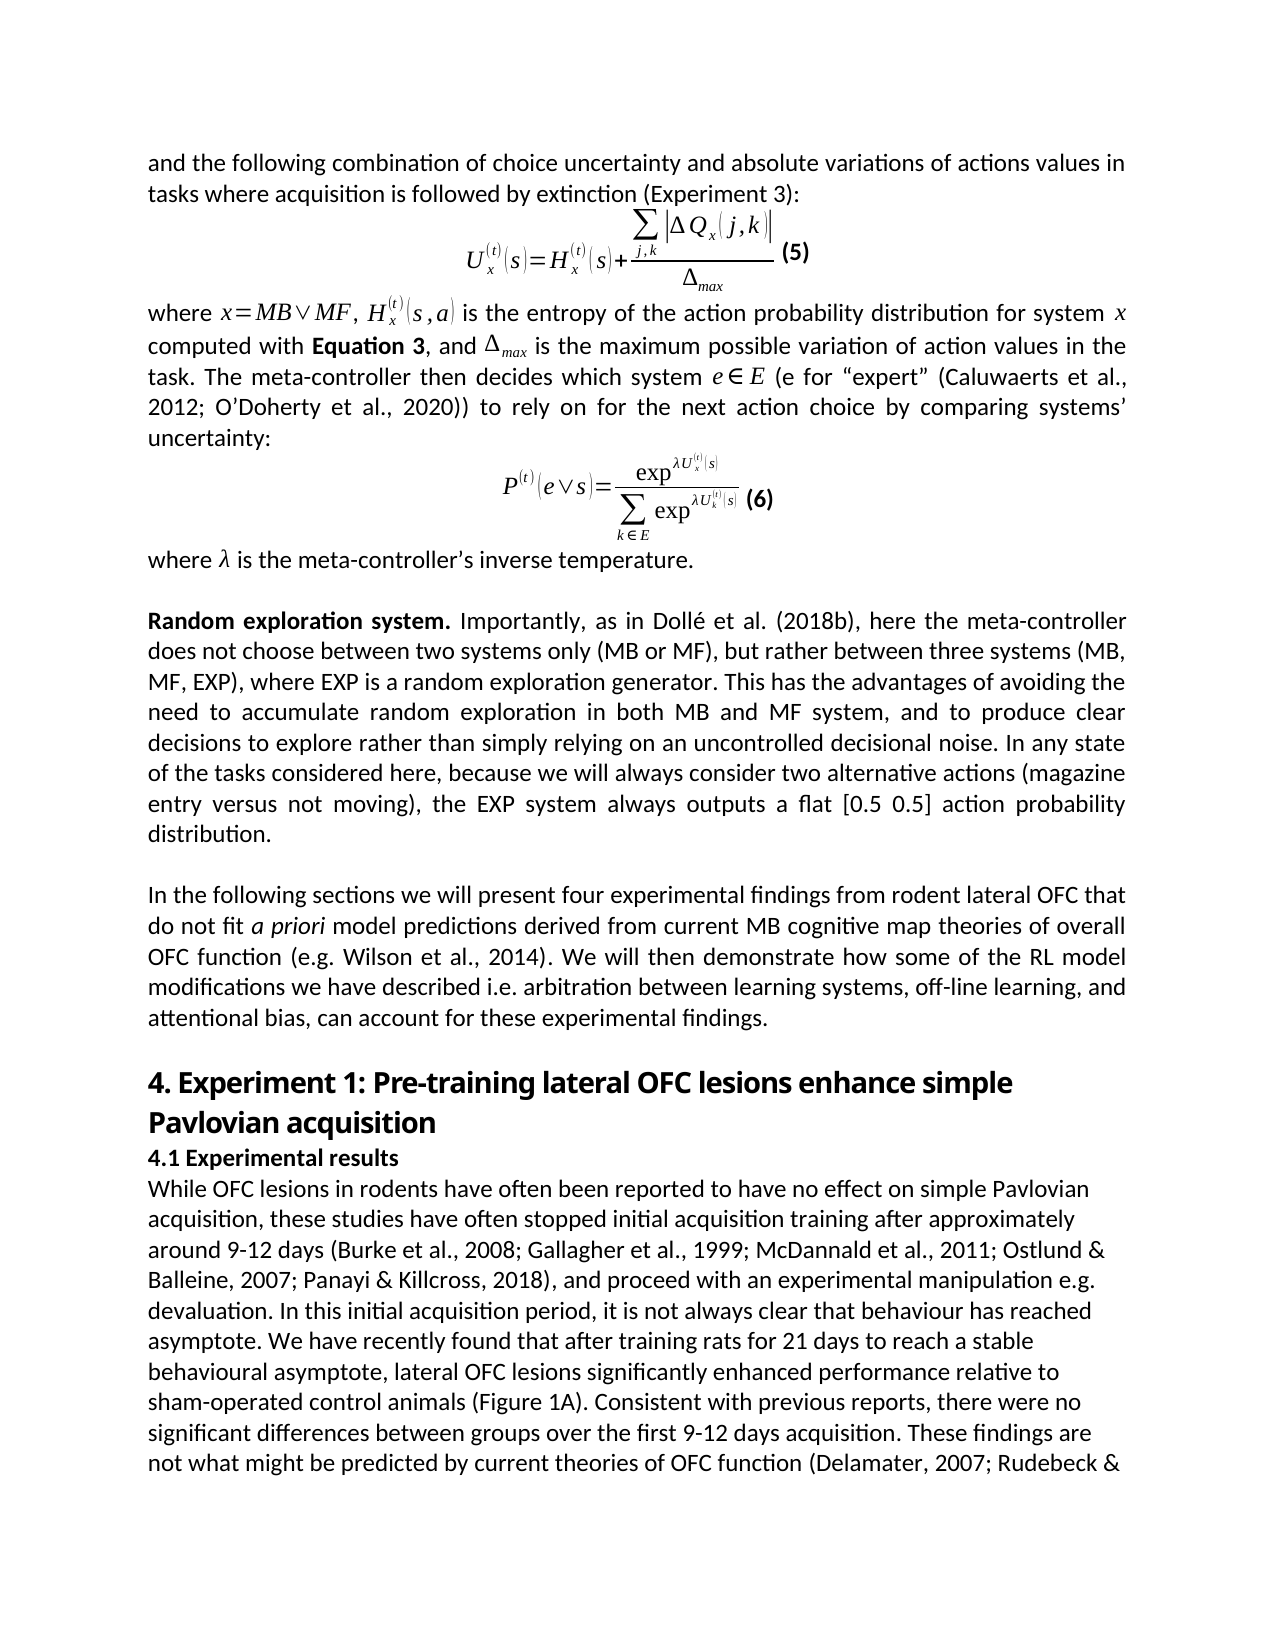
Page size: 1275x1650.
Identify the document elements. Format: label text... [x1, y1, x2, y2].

text where is the meta-controller’s inverse temperature. [148, 544, 1127, 574]
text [148, 1173, 1127, 1478]
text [148, 148, 1127, 209]
title 4. Experiment 1: Pre-training lateral OFC lesions enhance simple Pavlovian acquisition [148, 1063, 1127, 1142]
text (5) [148, 209, 1127, 294]
text 4.1 Experimental results [148, 1142, 1127, 1173]
text where , is the entropy of the action probability distribution for system computed with Equation 3, and is the maximum possible variation of action values in the task. The meta-controller then decides which system (e for “expert” (Caluwaerts et al., 2012; O’Doherty et al., 2020)) to rely on for the next action choice by comparing systems’ uncertainty: [148, 294, 1127, 453]
text Random exploration system. Importantly, as in Dollé et al. (2018b), here the meta-controller does not choose between two systems only (MB or MF), but rather between three systems (MB, MF, EXP), where EXP is a random exploration generator. This has the advantages of avoiding the need to accumulate random exploration in both MB and MF system, and to produce clear decisions to explore rather than simply relying on an uncontrolled decisional noise. In any state of the tasks considered here, because we will always consider two alternative actions (magazine entry versus not moving), the EXP system always outputs a flat [0.5 0.5] action probability distribution. [148, 605, 1127, 849]
text In the following sections we will present four experimental findings from rodent lateral OFC that do not fit a priori model predictions derived from current MB cognitive map theories of overall OFC function (e.g. Wilson et al., 2014). We will then demonstrate how some of the RL model modifications we have described i.e. arbitration between learning systems, off-line learning, and attentional bias, can account for these experimental findings. [148, 880, 1127, 1032]
text (6) [148, 453, 1127, 544]
